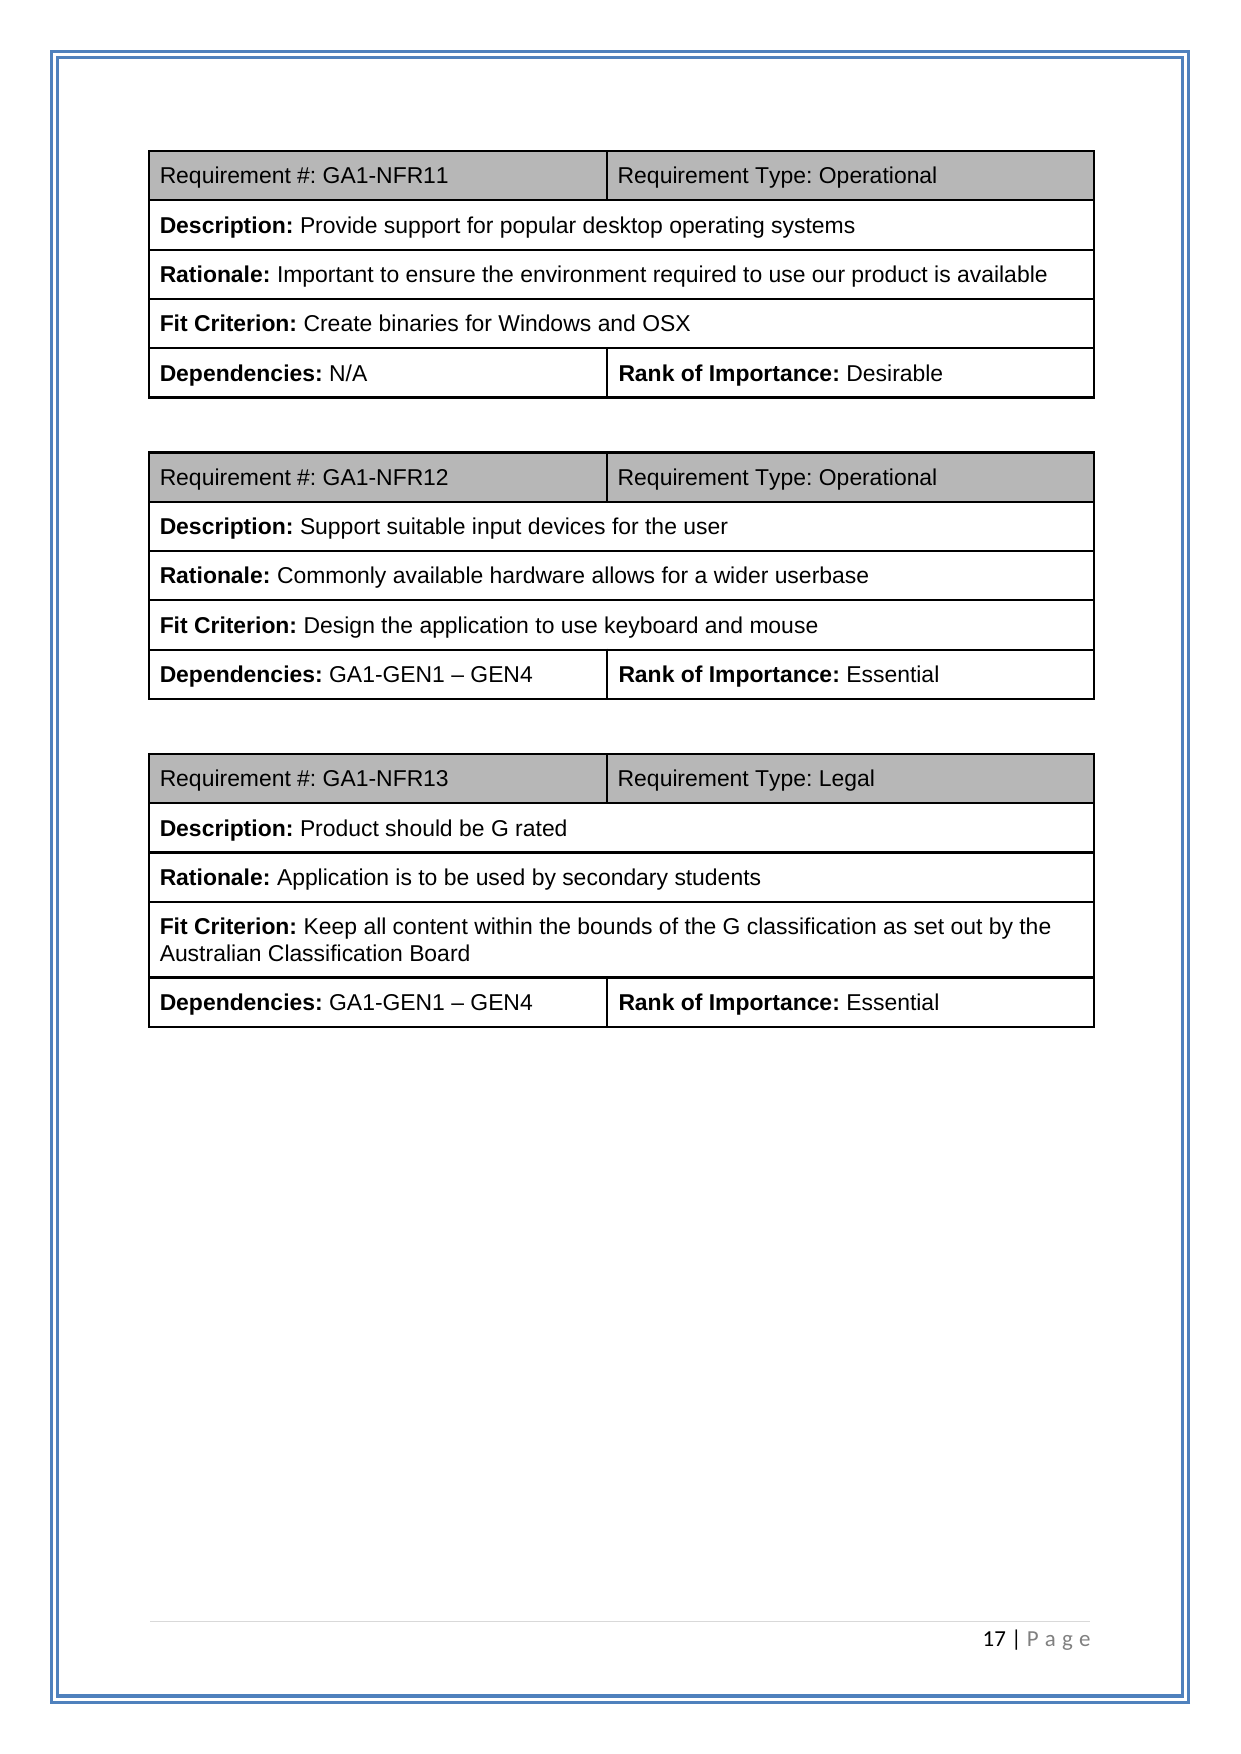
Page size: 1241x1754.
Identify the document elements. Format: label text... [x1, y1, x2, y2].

table_header Requirement Type: Legal [608, 755, 1093, 802]
table_cell Fit Criterion: Design the application to use keyboard and mouse [150, 601, 1093, 648]
table_header Requirement #: GA1-NFR13 [150, 755, 606, 802]
table_cell Rationale: Important to ensure the environment required to use our product is available [150, 251, 1093, 298]
table_cell Rank of Importance: Desirable [608, 349, 1093, 396]
table_cell Fit Criterion: Create binaries for Windows and OSX [150, 300, 1093, 347]
table_cell Rank of Importance: Essential [608, 979, 1093, 1026]
table_cell Description: Support suitable input devices for the user [150, 503, 1093, 550]
table_cell Rationale: Commonly available hardware allows for a wider userbase [150, 552, 1093, 599]
table_cell Description: Provide support for popular desktop operating systems [150, 201, 1093, 248]
table_header Requirement Type: Operational [608, 152, 1093, 199]
table_cell Description: Product should be G rated [150, 804, 1093, 851]
table_header Requirement #: GA1-NFR11 [150, 152, 606, 199]
table_cell Fit Criterion: Keep all content within the bounds of the G classification as set out by the Australian Classification Board [150, 903, 1093, 976]
table_cell Rank of Importance: Essential [608, 651, 1093, 698]
table_header Requirement Type: Operational [608, 454, 1093, 501]
table_cell Rationale: Application is to be used by secondary students [150, 854, 1093, 901]
table_cell Dependencies: GA1-GEN1 – GEN4 [150, 651, 606, 698]
table_cell Dependencies: N/A [150, 349, 606, 396]
table_header Requirement #: GA1-NFR12 [150, 454, 606, 501]
table_cell Dependencies: GA1-GEN1 – GEN4 [150, 979, 606, 1026]
